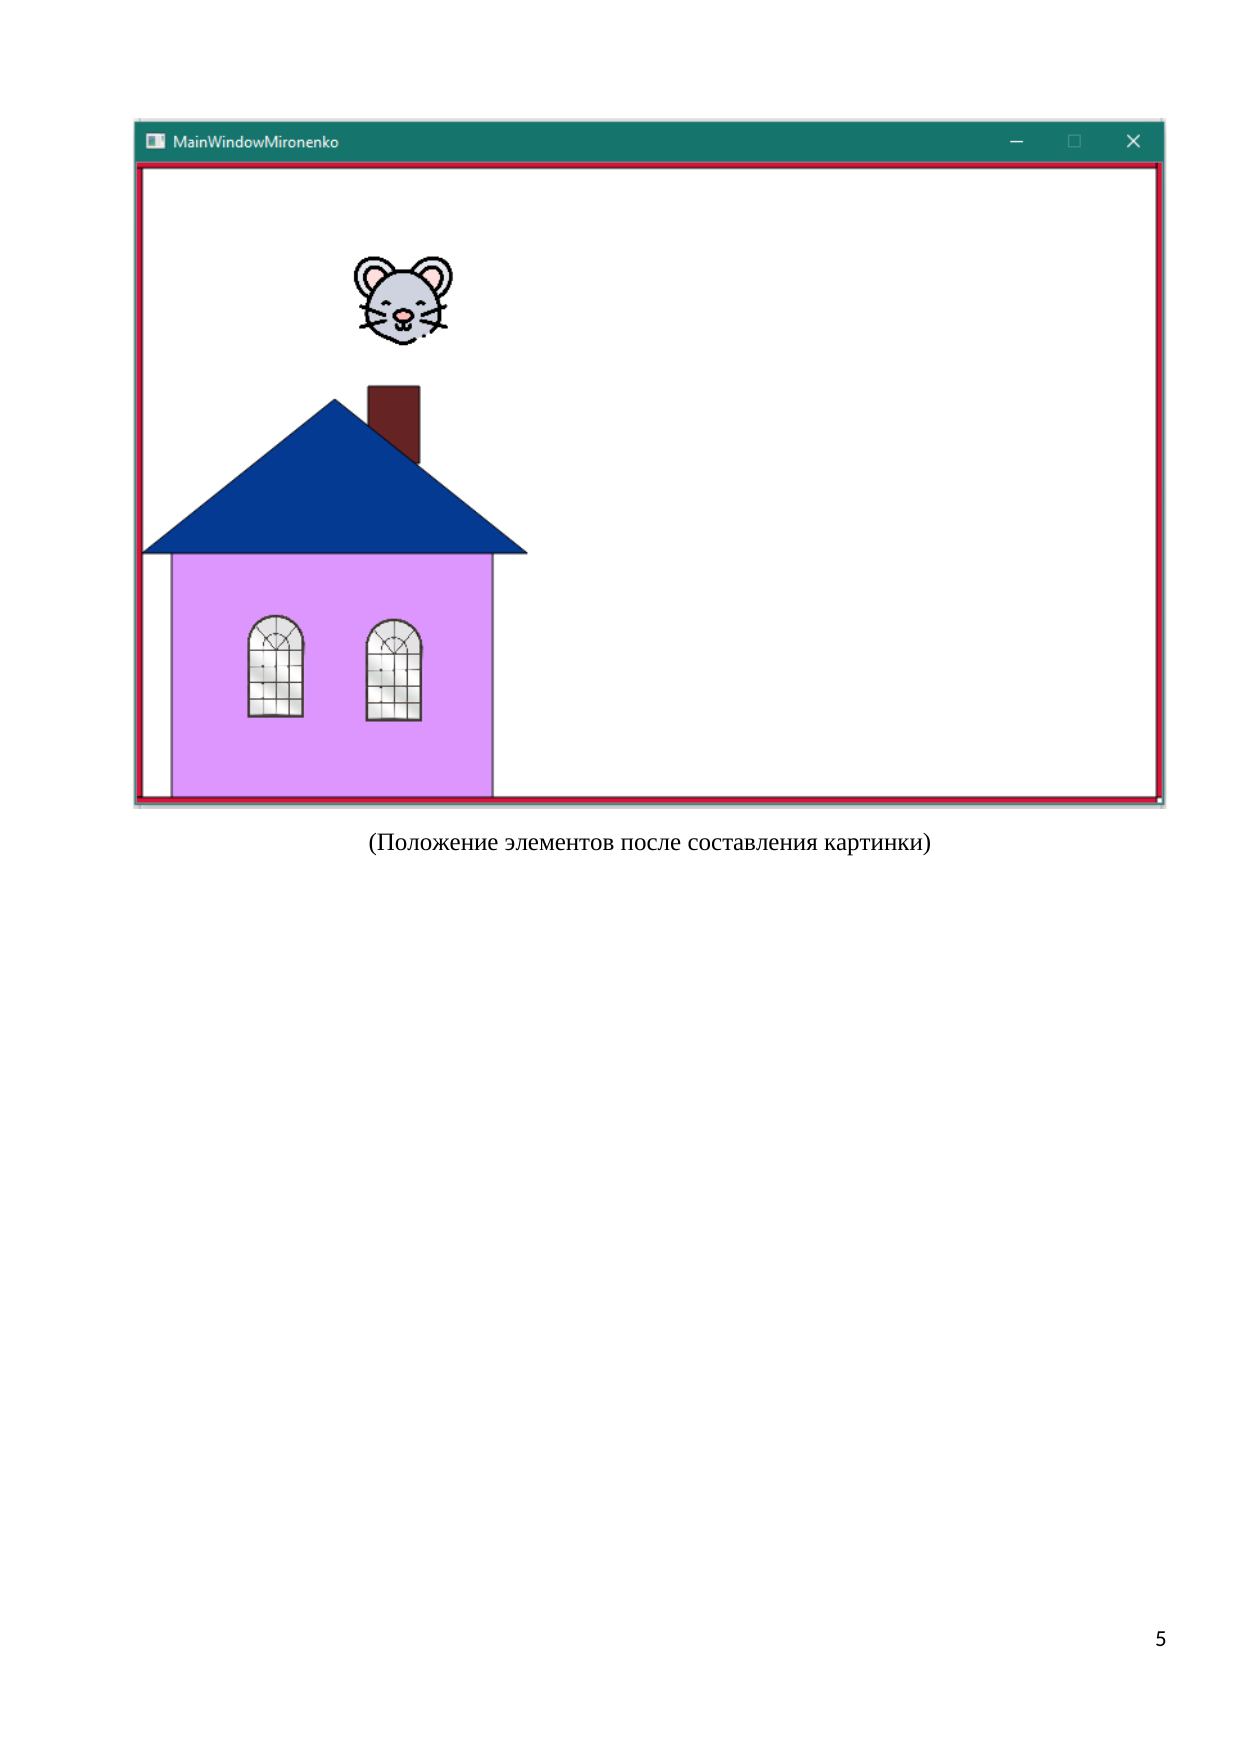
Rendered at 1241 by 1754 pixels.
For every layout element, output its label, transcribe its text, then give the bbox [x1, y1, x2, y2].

text (Положение элементов после составления картинки) [133, 827, 1167, 856]
picture [132, 118, 1167, 809]
